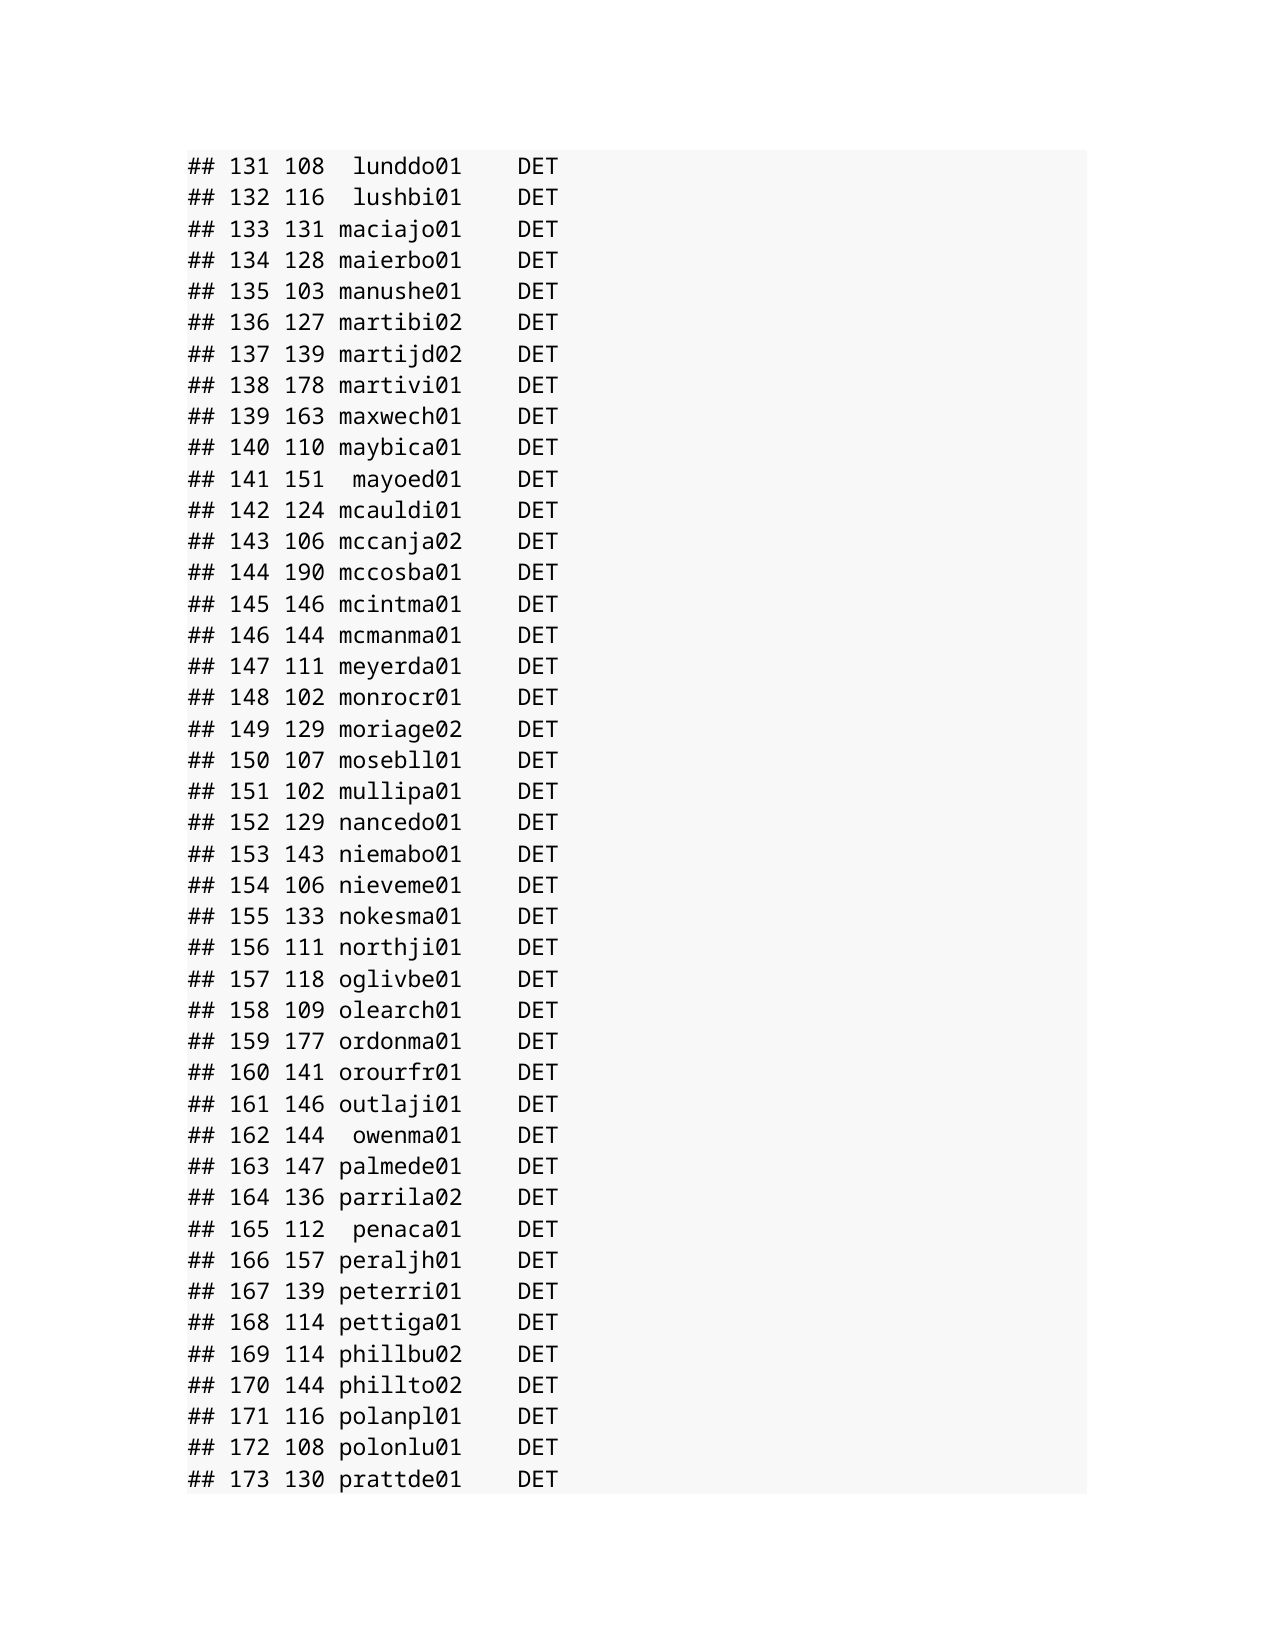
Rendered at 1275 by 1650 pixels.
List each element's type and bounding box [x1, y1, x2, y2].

text [187, 150, 1087, 1494]
